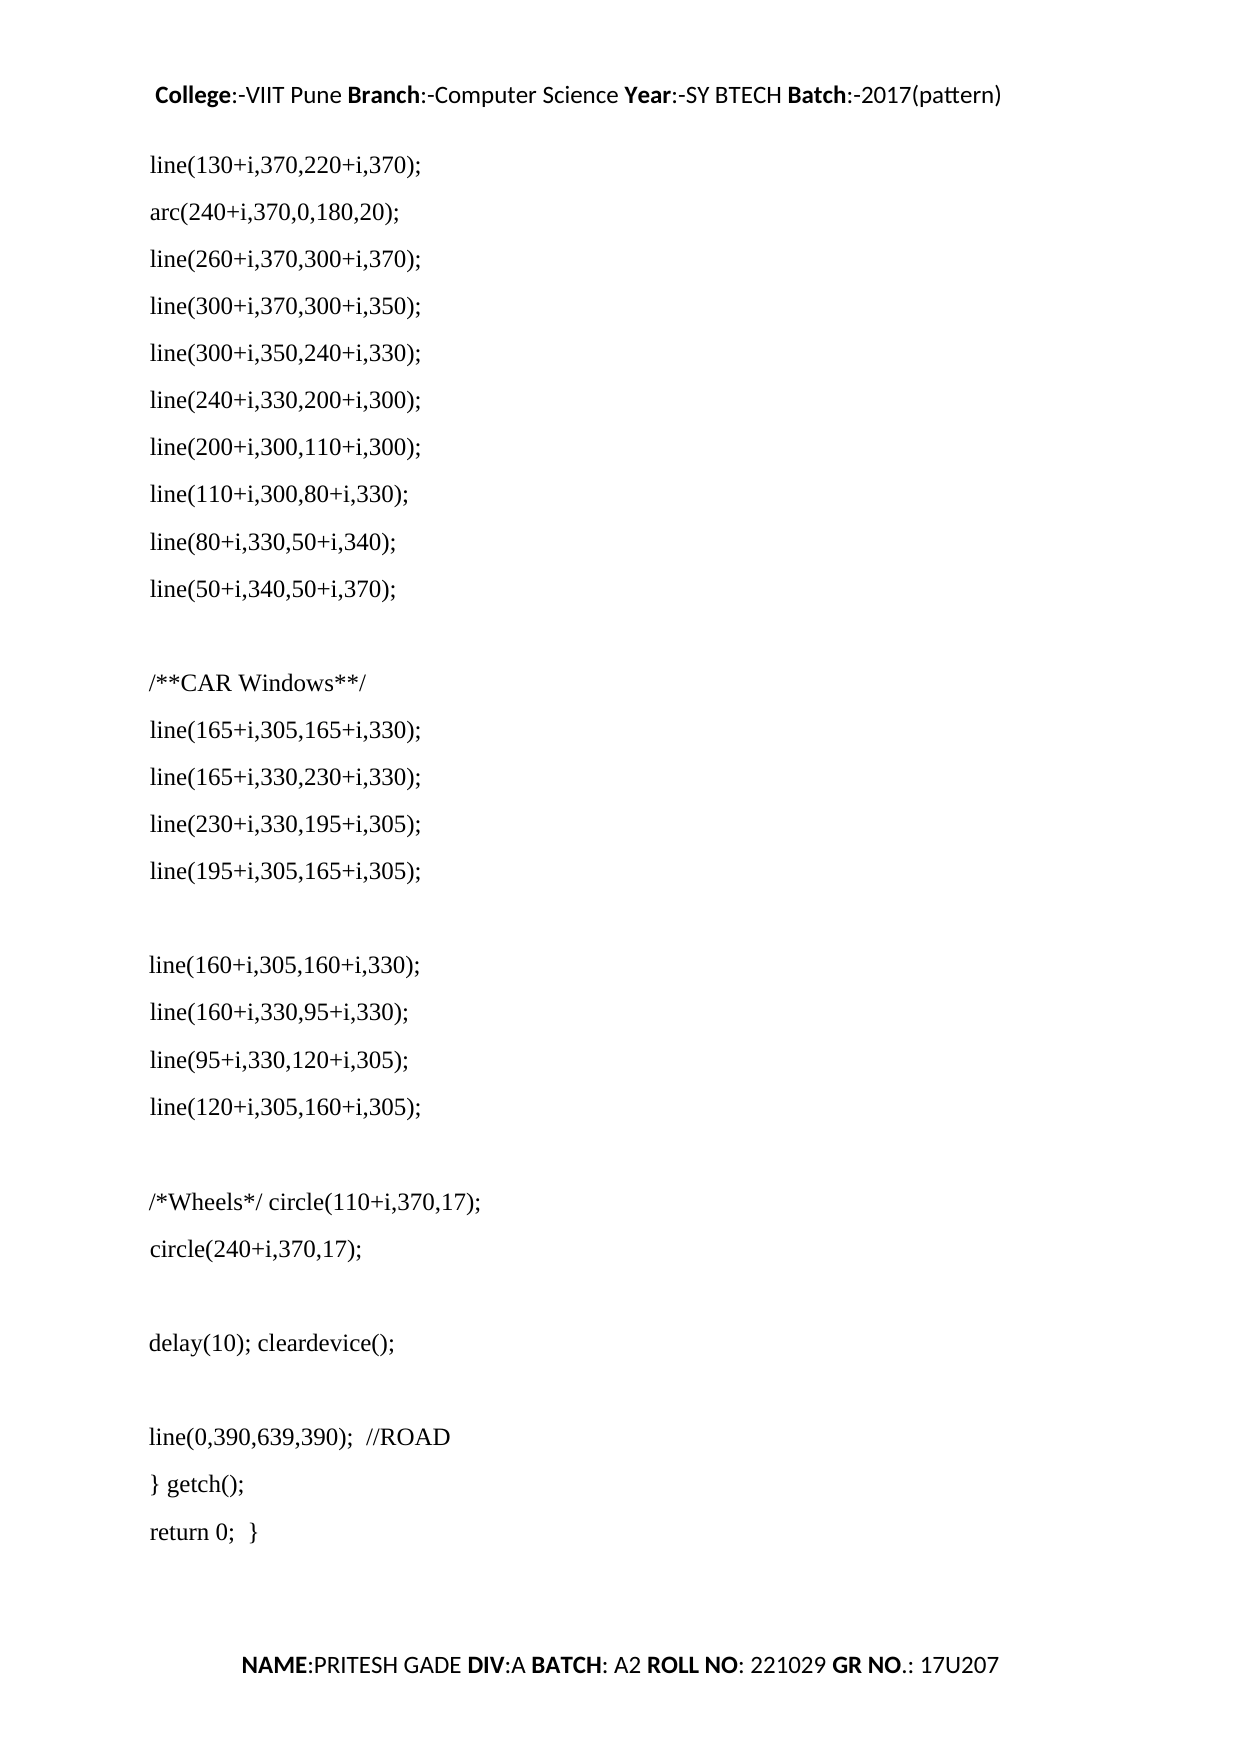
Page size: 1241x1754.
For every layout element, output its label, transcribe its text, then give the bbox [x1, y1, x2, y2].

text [148, 150, 583, 602]
text /**CAR Windows**/ line(165+i,305,165+i,330); line(165+i,330,230+i,330); line(230+i,330,195+i,305); line(195+i,305,165+i,305); [148, 668, 583, 885]
text } getch(); return 0; } [148, 1469, 260, 1546]
text line(0,390,639,390); //ROAD [148, 1422, 583, 1451]
text line(160+i,305,160+i,330); line(160+i,330,95+i,330); line(95+i,330,120+i,305); line(120+i,305,160+i,305); [148, 950, 583, 1121]
text /*Wheels*/ circle(110+i,370,17); circle(240+i,370,17); [148, 1187, 583, 1263]
text delay(10); cleardevice(); [148, 1328, 396, 1357]
